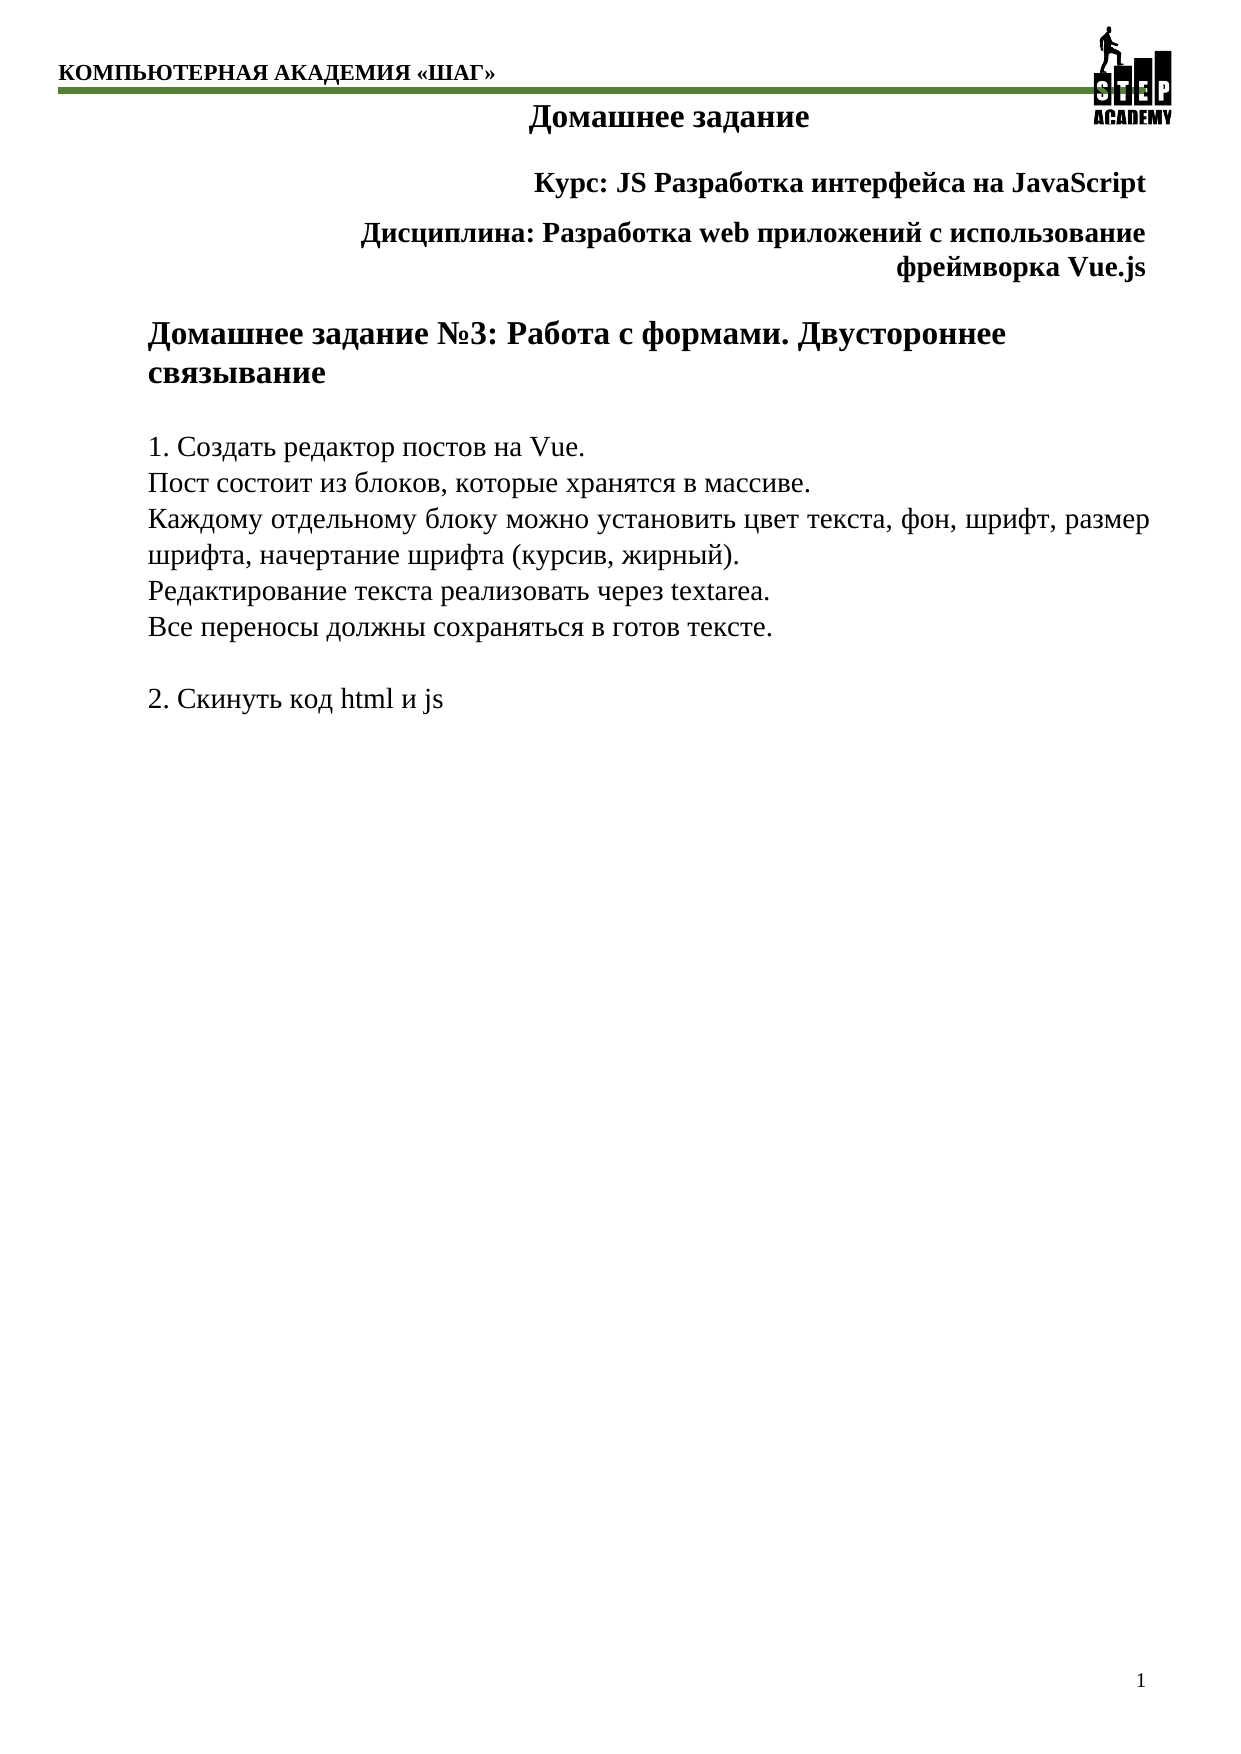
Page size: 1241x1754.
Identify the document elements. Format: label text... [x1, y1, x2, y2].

text Пост состоит из блоков, которые хранятся в массиве. [148, 465, 1152, 498]
text Редактирование текста реализовать через textarea. [148, 573, 1152, 607]
text 2. Скинуть код html и js [148, 682, 1152, 715]
text Курс: JS Разработка интерфейса на JavaScript [236, 165, 1146, 199]
text 1. Создать редактор постов на Vue. [148, 429, 1152, 462]
text Домашнее задание №3: Работа с формами. Двустороннее связывание [148, 314, 1152, 390]
text Дисциплина: Разработка web приложений с использование фреймворка Vue.js [236, 216, 1146, 283]
picture [1093, 26, 1172, 123]
text Все переносы должны сохраняться в готов тексте. [148, 609, 1152, 643]
text Каждому отдельному блоку можно установить цвет текста, фон, шрифт, размер шрифта, начертание шрифта (курсив, жирный). [148, 501, 1152, 571]
